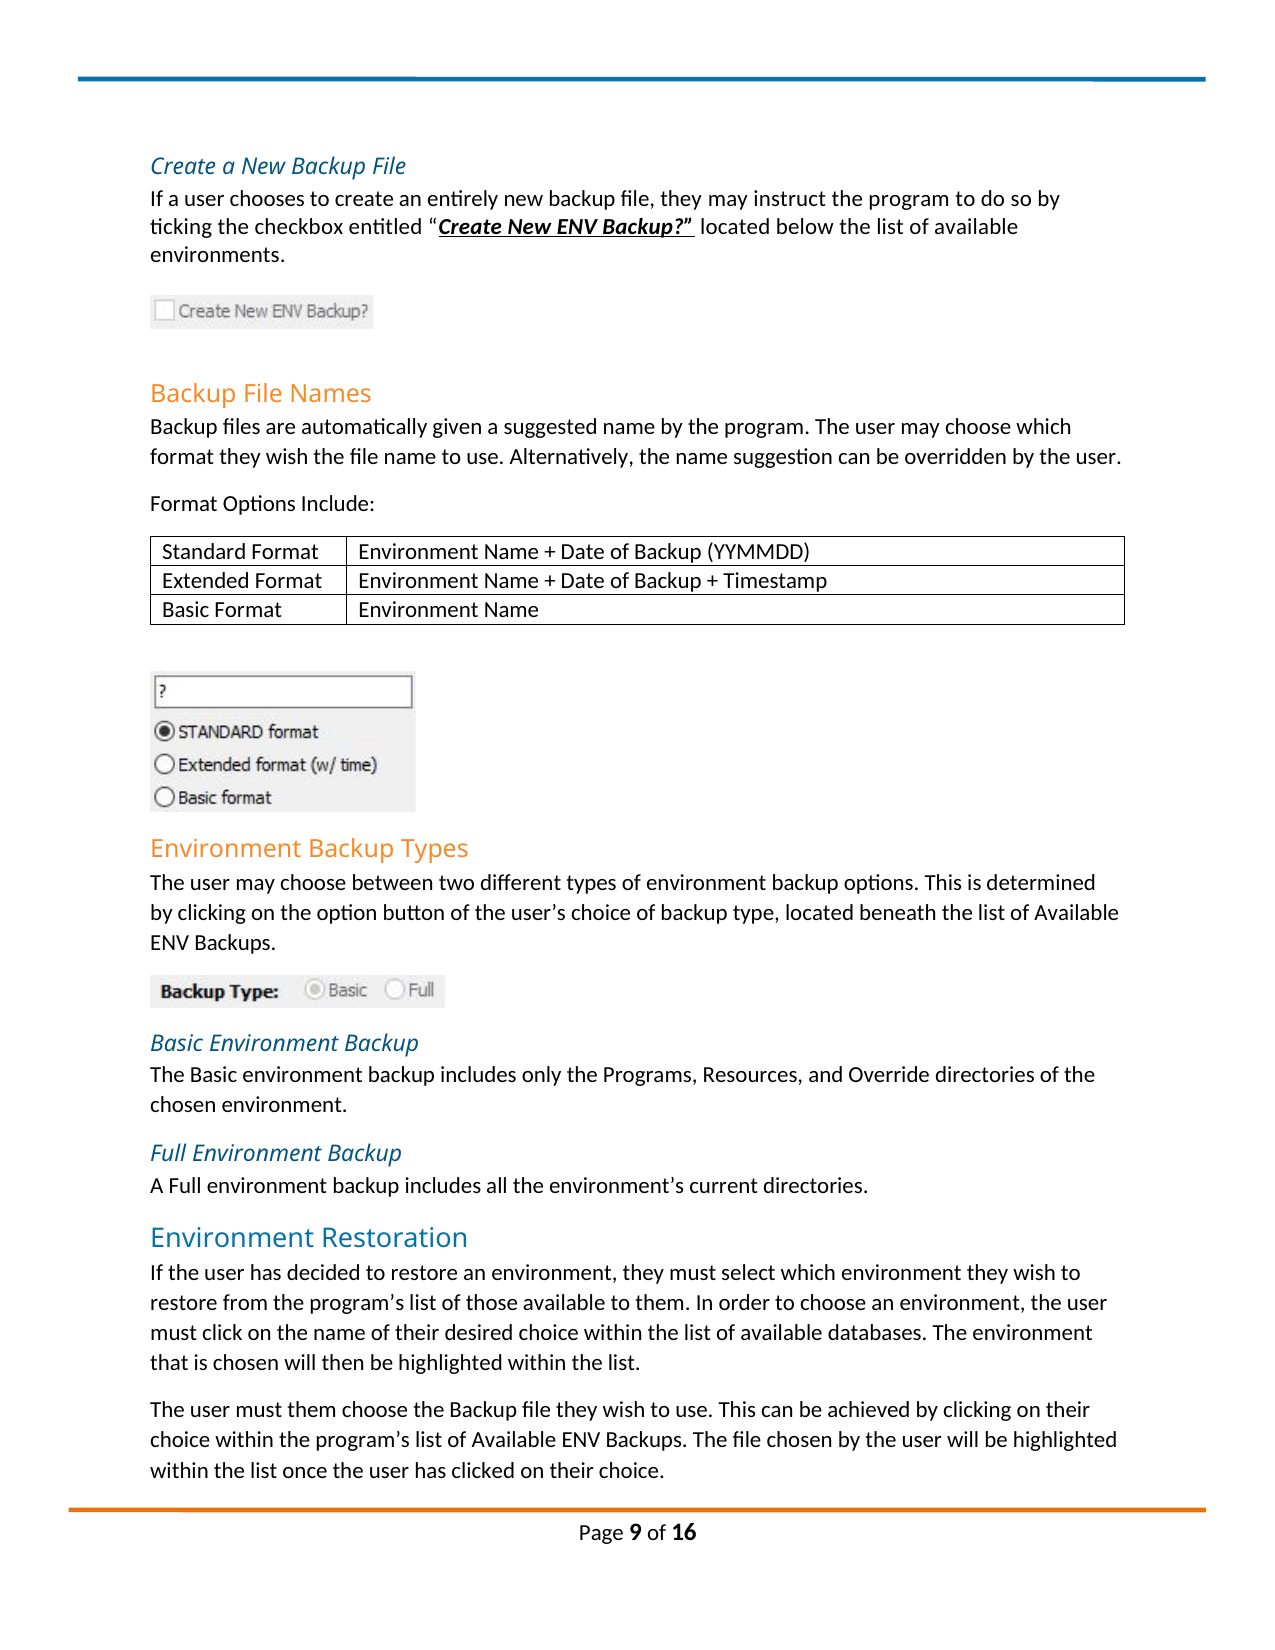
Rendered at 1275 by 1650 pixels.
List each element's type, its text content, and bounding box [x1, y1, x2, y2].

table_cell Basic Format [151, 595, 346, 623]
text If the user has decided to restore an environment, they must select which environment they wish to restore from the program’s list of those available to them. In order to choose an environment, the user must click on the name of their desired choice within the list of available databases. The environment that is chosen will then be highlighted within the list. [150, 1258, 1125, 1376]
subtitle Basic Environment Backup [150, 1027, 1125, 1058]
text If a user chooses to create an entirely new backup file, they may instruct the program to do so by ticking the checkbox entitled “Create New ENV Backup?” located below the list of available environments. [150, 184, 1125, 268]
table_cell Environment Name + Date of Backup + Timestamp [347, 566, 1124, 594]
table_header Environment Name + Date of Backup (YYMMDD) [347, 537, 1124, 565]
subtitle Environment Restoration [150, 1218, 1125, 1255]
subtitle Environment Backup Types [150, 831, 1125, 865]
text Backup files are automatically given a suggested name by the program. The user may choose which format they wish the file name to use. Alternatively, the name suggestion can be overridden by the user. [150, 412, 1125, 471]
subtitle Create a New Backup File [150, 150, 1125, 181]
text Format Options Include: [150, 489, 1125, 517]
text The Basic environment backup includes only the Programs, Resources, and Override directories of the chosen environment. [150, 1060, 1125, 1118]
table_header Standard Format [151, 537, 346, 565]
subtitle Full Environment Backup [150, 1137, 1125, 1169]
text The user may choose between two different types of environment backup options. This is determined by clicking on the option button of the user’s choice of backup type, located beneath the list of Available ENV Backups. [150, 868, 1125, 956]
table_cell Extended Format [151, 566, 346, 594]
text A Full environment backup includes all the environment’s current directories. [150, 1171, 1125, 1199]
table_cell Environment Name [347, 595, 1124, 623]
subtitle Backup File Names [150, 376, 1125, 409]
picture [150, 975, 446, 1008]
picture [150, 295, 374, 329]
picture [150, 671, 416, 812]
text The user must them choose the Backup file they wish to use. This can be achieved by clicking on their choice within the program’s list of Available ENV Backups. The file chosen by the user will be highlighted within the list once the user has clicked on their choice. [150, 1395, 1125, 1484]
